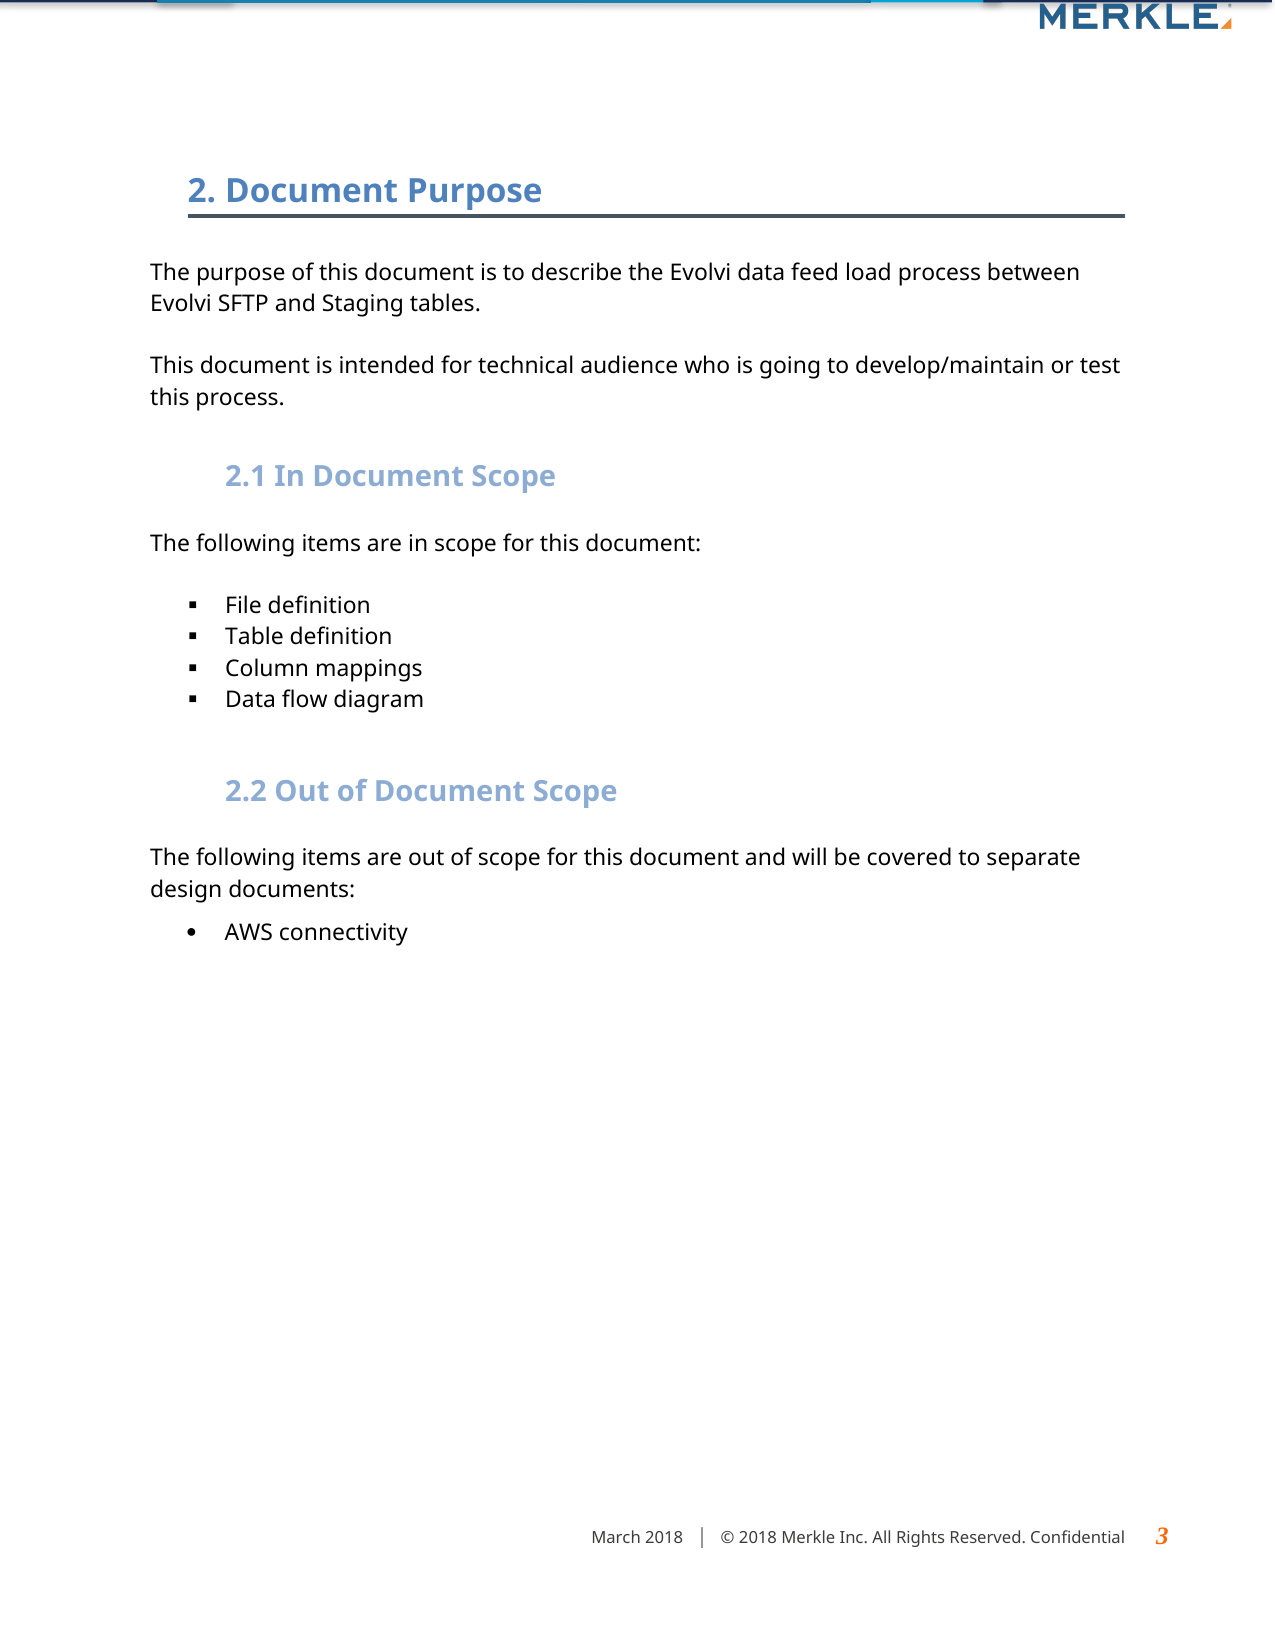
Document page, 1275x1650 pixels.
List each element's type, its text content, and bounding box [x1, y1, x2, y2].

picture [1039, 0, 1232, 30]
text This document is intended for technical audience who is going to develop/maintain or test this process. [150, 349, 1125, 412]
list Table definition [187, 620, 1125, 652]
subtitle Document Purpose [187, 167, 1125, 218]
text The following items are out of scope for this document and will be covered to separate design documents: [150, 841, 1125, 904]
list Data flow diagram [187, 683, 1125, 714]
list AWS connectivity [187, 916, 1125, 947]
text The following items are in scope for this document: [150, 527, 1125, 558]
list File definition [187, 589, 1125, 620]
subtitle 2.2 Out of Document Scope [225, 770, 1125, 810]
list Column mappings [187, 652, 1125, 683]
text The purpose of this document is to describe the Evolvi data feed load process between Evolvi SFTP and Staging tables. [150, 256, 1125, 318]
subtitle 2.1 In Document Scope [225, 456, 1125, 495]
